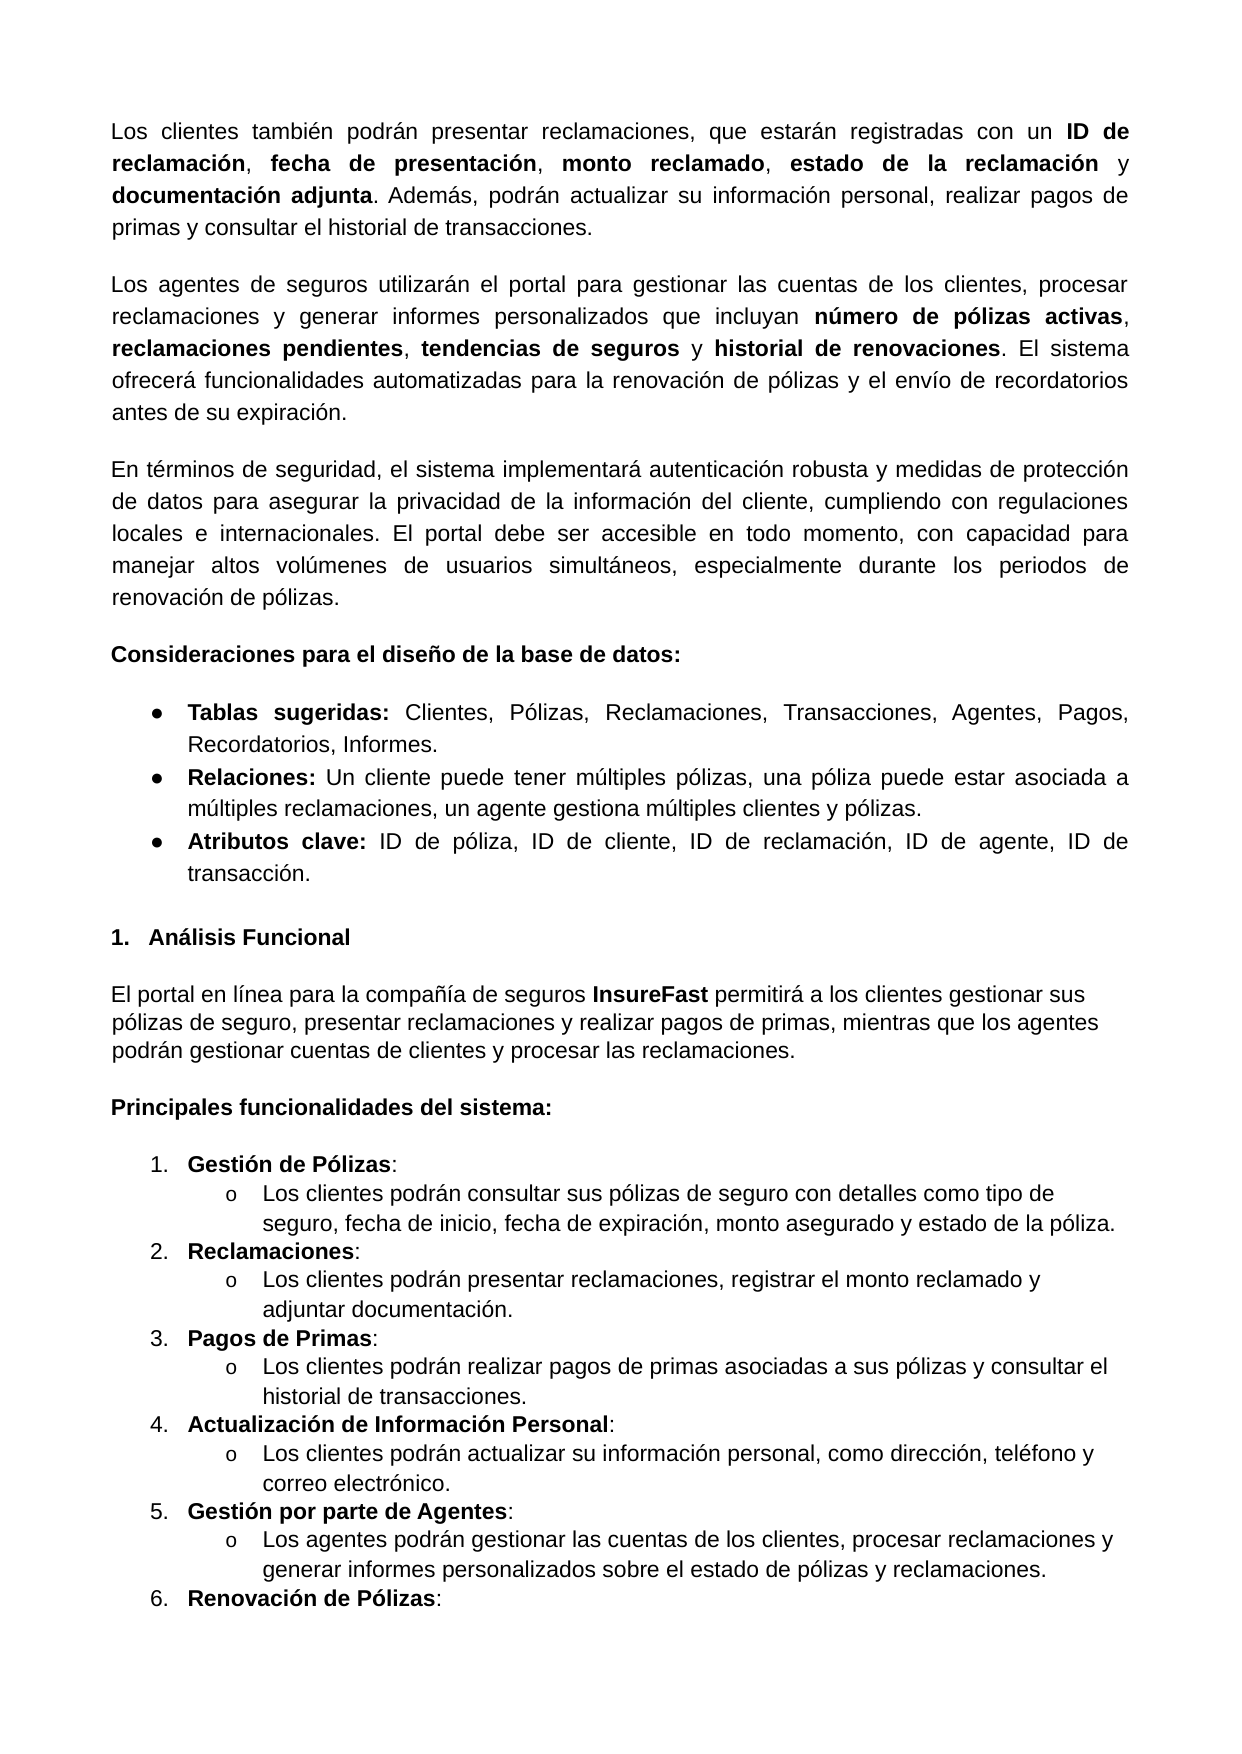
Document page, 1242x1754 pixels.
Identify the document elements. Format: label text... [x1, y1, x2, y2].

list Los agentes podrán gestionar las cuentas de los clientes, procesar reclamaciones y generar informes personalizados sobre el estado de pólizas y reclamaciones. [225, 1526, 1129, 1582]
list Pagos de Primas: [150, 1324, 1129, 1351]
list Relaciones: Un cliente puede tener múltiples pólizas, una póliza puede estar asociada a múltiples reclamaciones, un agente gestiona múltiples clientes y pólizas. [150, 763, 1129, 822]
list Renovación de Pólizas: [150, 1584, 1129, 1611]
text En términos de seguridad, el sistema implementará autenticación robusta y medidas de protección de datos para asegurar la privacidad de la información del cliente, cumpliendo con regulaciones locales e internacionales. El portal debe ser accesible en todo momento, con capacidad para manejar altos volúmenes de usuarios simultáneos, especialmente durante los periodos de renovación de pólizas. [111, 456, 1129, 610]
list Los clientes podrán actualizar su información personal, como dirección, teléfono y correo electrónico. [225, 1440, 1129, 1496]
list Reclamaciones: [150, 1238, 1129, 1264]
text Consideraciones para el diseño de la base de datos: [111, 641, 1129, 667]
list Actualización de Información Personal: [150, 1411, 1129, 1438]
list Gestión por parte de Agentes: [150, 1498, 1129, 1524]
list Tablas sugeridas: Clientes, Pólizas, Reclamaciones, Transacciones, Agentes, Pagos, Recordatorios, Informes. [150, 699, 1129, 757]
list Los clientes podrán presentar reclamaciones, registrar el monto reclamado y adjuntar documentación. [225, 1266, 1129, 1322]
list Análisis Funcional [111, 924, 1129, 950]
text Los agentes de seguros utilizarán el portal para gestionar las cuentas de los clientes, procesar reclamaciones y generar informes personalizados que incluyan número de pólizas activas, reclamaciones pendientes, tendencias de seguros y historial de renovaciones. El sistema ofrecerá funcionalidades automatizadas para la renovación de pólizas y el envío de recordatorios antes de su expiración. [111, 271, 1129, 425]
text Los clientes también podrán presentar reclamaciones, que estarán registradas con un ID de reclamación, fecha de presentación, monto reclamado, estado de la reclamación y documentación adjunta. Además, podrán actualizar su información personal, realizar pagos de primas y consultar el historial de transacciones. [111, 118, 1129, 240]
text Principales funcionalidades del sistema: [111, 1094, 1129, 1121]
list Atributos clave: ID de póliza, ID de cliente, ID de reclamación, ID de agente, ID de transacción. [150, 828, 1129, 886]
text El portal en línea para la compañía de seguros InsureFast permitirá a los clientes gestionar sus pólizas de seguro, presentar reclamaciones y realizar pagos de primas, mientras que los agentes podrán gestionar cuentas de clientes y procesar las reclamaciones. [111, 981, 1129, 1064]
list Gestión de Pólizas: [150, 1151, 1129, 1178]
list Los clientes podrán consultar sus pólizas de seguro con detalles como tipo de seguro, fecha de inicio, fecha de expiración, monto asegurado y estado de la póliza. [225, 1180, 1129, 1236]
list Los clientes podrán realizar pagos de primas asociadas a sus pólizas y consultar el historial de transacciones. [225, 1353, 1129, 1409]
